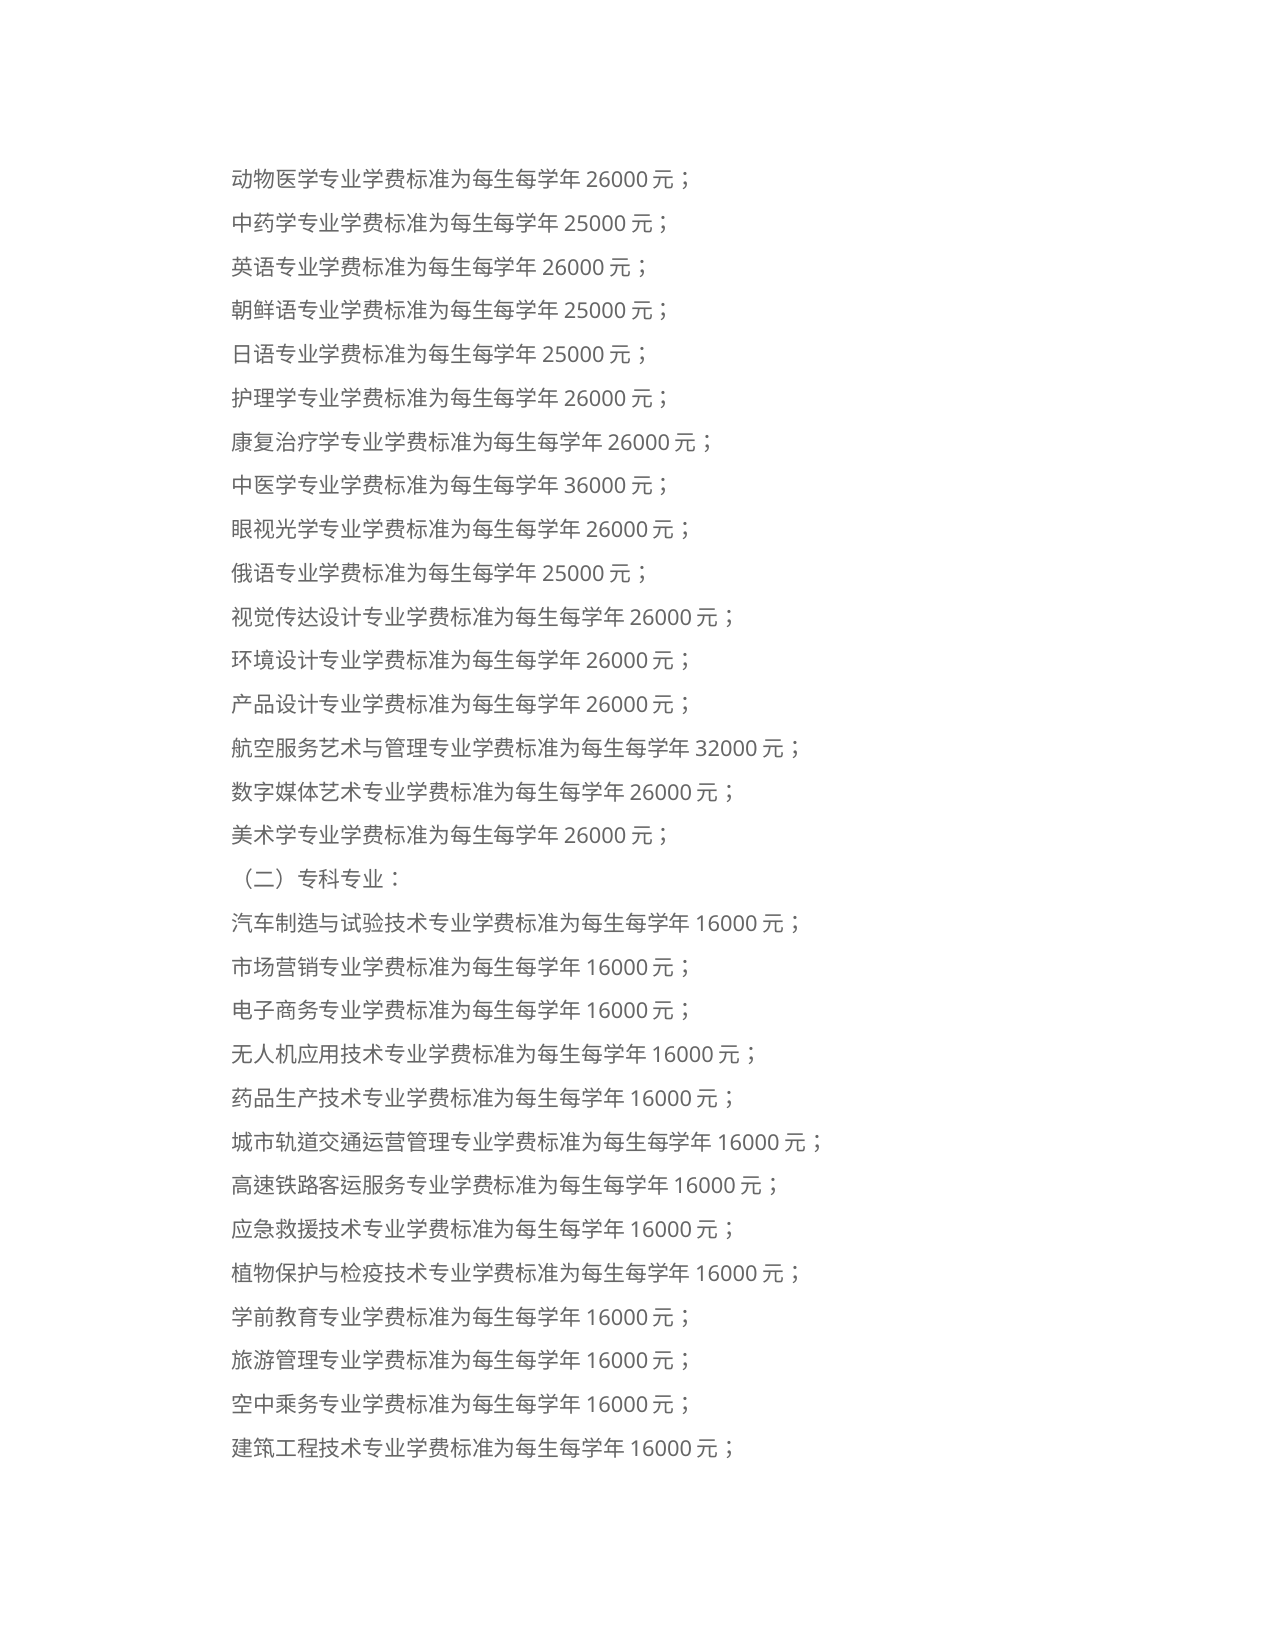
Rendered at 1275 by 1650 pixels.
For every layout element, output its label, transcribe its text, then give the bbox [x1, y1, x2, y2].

text 高速铁路客运服务专业学费标准为每生每学年16000元； [187, 1156, 1087, 1200]
text 中医学专业学费标准为每生每学年36000元； [187, 456, 1087, 500]
text 视觉传达设计专业学费标准为每生每学年26000元； [187, 587, 1087, 631]
text 护理学专业学费标准为每生每学年26000元； [187, 369, 1087, 412]
text 俄语专业学费标准为每生每学年25000元； [187, 544, 1087, 587]
text 学前教育专业学费标准为每生每学年16000元； [187, 1287, 1087, 1331]
text 数字媒体艺术专业学费标准为每生每学年26000元； [187, 762, 1087, 806]
text 中药学专业学费标准为每生每学年25000元； [187, 194, 1087, 237]
text 应急救援技术专业学费标准为每生每学年16000元； [187, 1200, 1087, 1244]
text 无人机应用技术专业学费标准为每生每学年16000元； [187, 1025, 1087, 1069]
text 动物医学专业学费标准为每生每学年26000元； [187, 150, 1087, 194]
text （二）专科专业： [187, 850, 1087, 894]
text 电子商务专业学费标准为每生每学年16000元； [187, 981, 1087, 1025]
text 朝鲜语专业学费标准为每生每学年25000元； [187, 281, 1087, 325]
text 英语专业学费标准为每生每学年26000元； [187, 237, 1087, 281]
text 植物保护与检疫技术专业学费标准为每生每学年16000元； [187, 1244, 1087, 1287]
text 环境设计专业学费标准为每生每学年26000元； [187, 631, 1087, 675]
text 康复治疗学专业学费标准为每生每学年26000元； [187, 412, 1087, 456]
text 空中乘务专业学费标准为每生每学年16000元； [187, 1375, 1087, 1419]
text 药品生产技术专业学费标准为每生每学年16000元； [187, 1069, 1087, 1112]
text 建筑工程技术专业学费标准为每生每学年16000元； [187, 1419, 1087, 1462]
text 产品设计专业学费标准为每生每学年26000元； [187, 675, 1087, 719]
text 美术学专业学费标准为每生每学年26000元； [187, 806, 1087, 850]
text 城市轨道交通运营管理专业学费标准为每生每学年16000元； [187, 1112, 1087, 1156]
text 市场营销专业学费标准为每生每学年16000元； [187, 937, 1087, 981]
text 眼视光学专业学费标准为每生每学年26000元； [187, 500, 1087, 544]
text 旅游管理专业学费标准为每生每学年16000元； [187, 1331, 1087, 1375]
text 日语专业学费标准为每生每学年25000元； [187, 325, 1087, 369]
text 航空服务艺术与管理专业学费标准为每生每学年32000元； [187, 719, 1087, 762]
text 汽车制造与试验技术专业学费标准为每生每学年16000元； [187, 894, 1087, 937]
